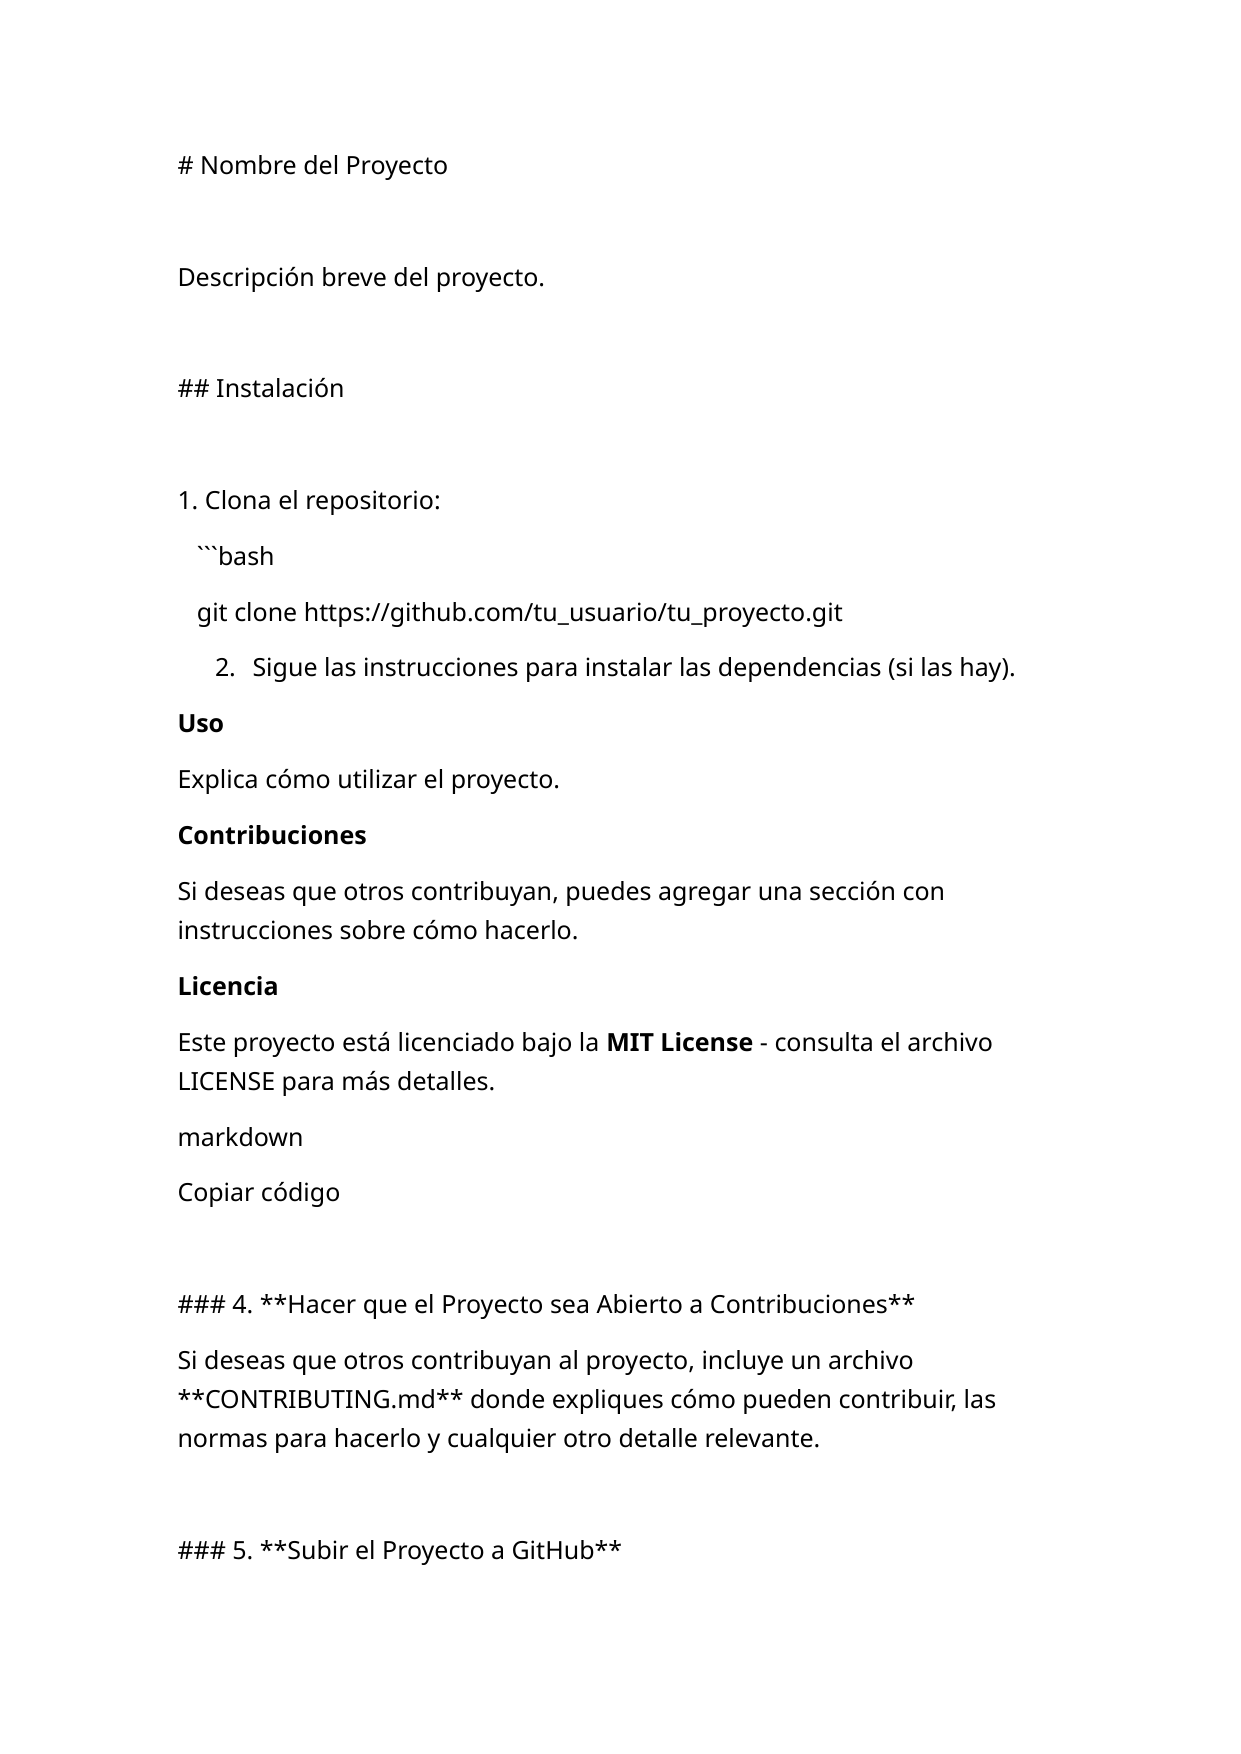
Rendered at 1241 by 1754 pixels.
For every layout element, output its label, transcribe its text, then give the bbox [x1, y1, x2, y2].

text Contribuciones [177, 818, 1063, 852]
text Uso [177, 706, 1063, 740]
text Explica cómo utilizar el proyecto. [177, 762, 1063, 796]
text ## Instalación [177, 371, 1063, 405]
text ```bash [177, 538, 1063, 572]
text Descripción breve del proyecto. [177, 259, 1063, 293]
text markdown [177, 1119, 1063, 1153]
text 1. Clona el repositorio: [177, 483, 1063, 517]
text ### 5. **Subir el Proyecto a GitHub** [177, 1533, 1063, 1567]
text ### 4. **Hacer que el Proyecto sea Abierto a Contribuciones** [177, 1287, 1063, 1321]
text Si deseas que otros contribuyan al proyecto, incluye un archivo **CONTRIBUTING.md** donde expliques cómo pueden contribuir, las normas para hacerlo y cualquier otro detalle relevante. [177, 1343, 1063, 1455]
text Si deseas que otros contribuyan, puedes agregar una sección con instrucciones sobre cómo hacerlo. [177, 873, 1063, 947]
list Sigue las instrucciones para instalar las dependencias (si las hay). [215, 650, 1063, 684]
text # Nombre del Proyecto [177, 148, 1063, 182]
text Licencia [177, 968, 1063, 1002]
text Copiar código [177, 1175, 1063, 1209]
text Este proyecto está licenciado bajo la MIT License - consulta el archivo LICENSE para más detalles. [177, 1024, 1063, 1097]
text git clone https://github.com/tu_usuario/tu_proyecto.git [177, 594, 1063, 628]
